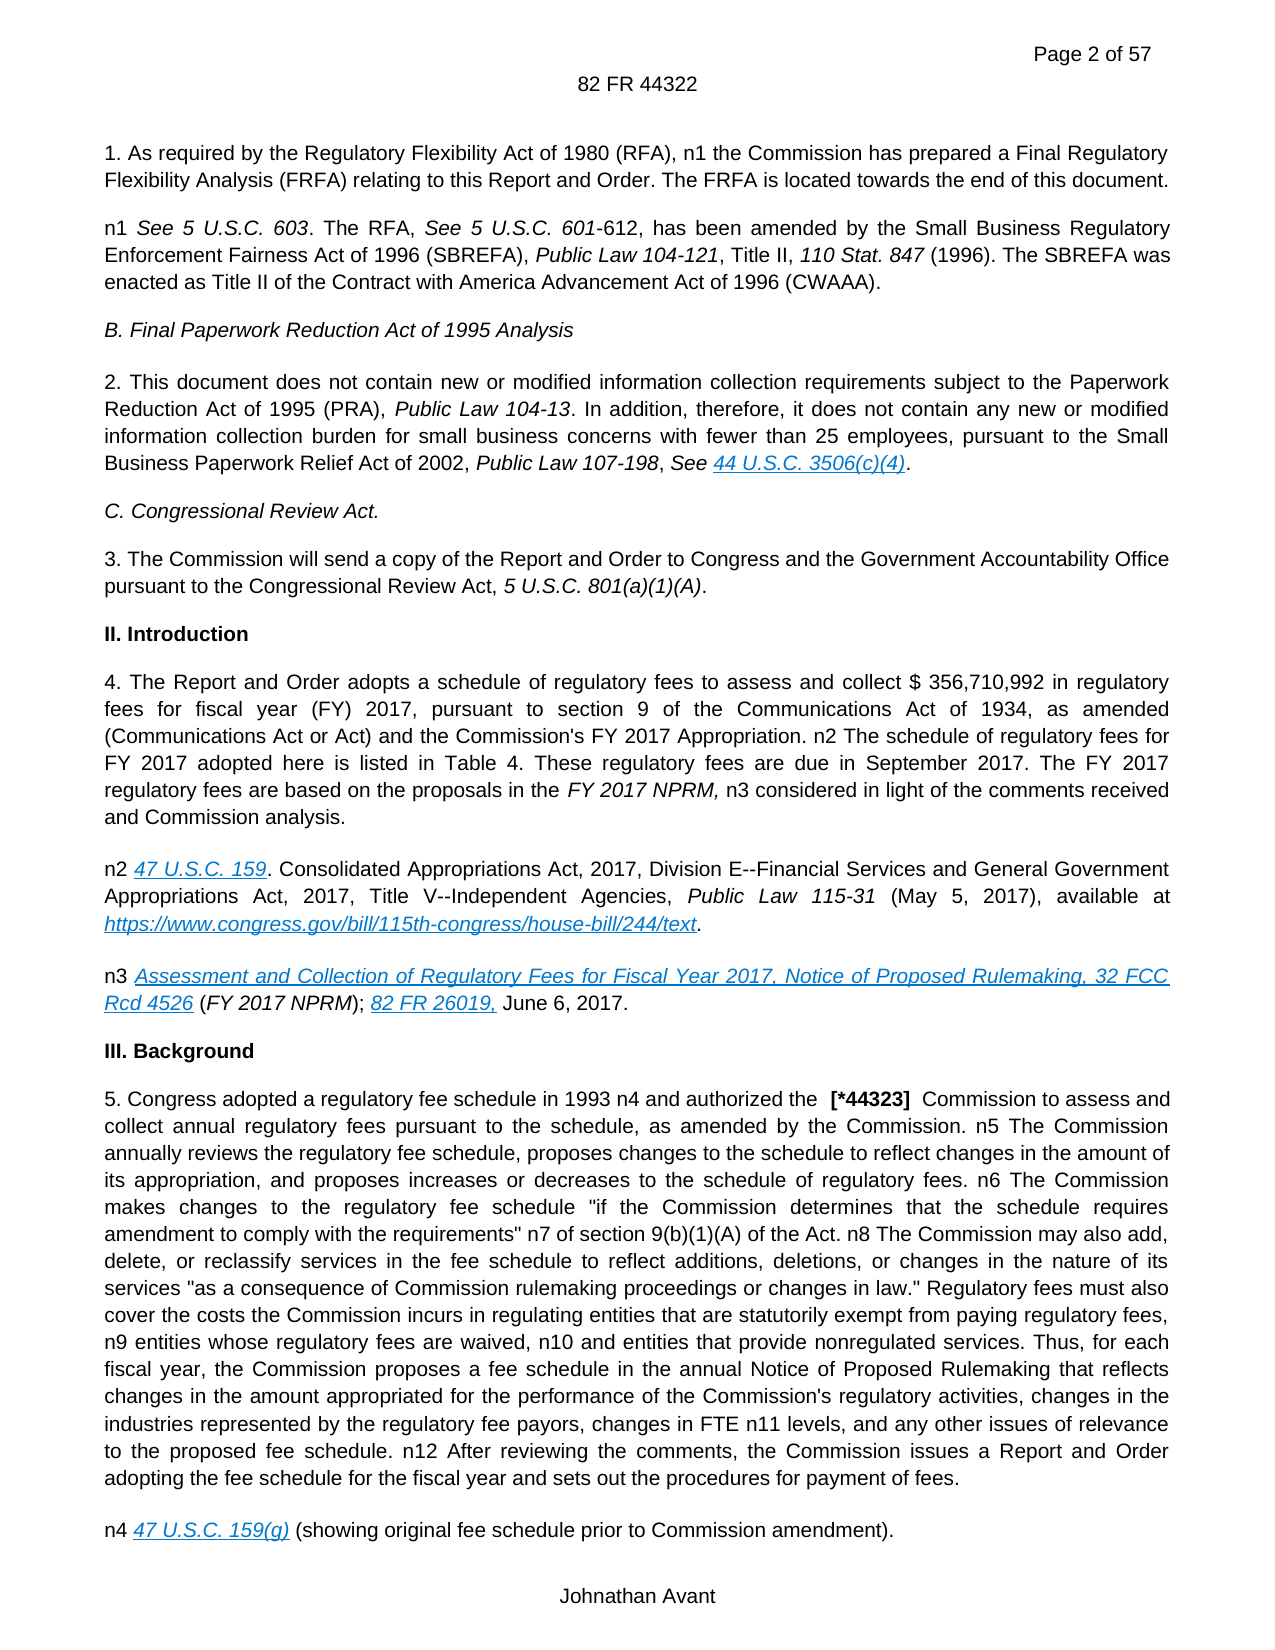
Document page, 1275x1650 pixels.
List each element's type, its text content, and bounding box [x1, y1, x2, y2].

text III. Background [104, 1035, 1171, 1062]
text n1 See 5 U.S.C. 603. The RFA, See 5 U.S.C. 601-612, has been amended by the Small Business Regulatory Enforcement Fairness Act of 1996 (SBREFA), Public Law 104-121, Title II, 110 Stat. 847 (1996). The SBREFA was enacted as Title II of the Contract with America Advancement Act of 1996 (CWAAA). [104, 212, 1171, 294]
text n3 Assessment and Collection of Regulatory Fees for Fiscal Year 2017, Notice of Proposed Rulemaking, 32 FCC Rcd 4526 (FY 2017 NPRM); 82 FR 26019, June 6, 2017. [104, 960, 1171, 1014]
text 2. This document does not contain new or modified information collection requirements subject to the Paperwork Reduction Act of 1995 (PRA), Public Law 104-13. In addition, therefore, it does not contain any new or modified information collection burden for small business concerns with fewer than 25 employees, pursuant to the Small Business Paperwork Relief Act of 2002, Public Law 107-198, See 44 U.S.C. 3506(c)(4). [104, 367, 1171, 475]
text n2 47 U.S.C. 159. Consolidated Appropriations Act, 2017, Division E--Financial Services and General Government Appropriations Act, 2017, Title V--Independent Agencies, Public Law 115-31 (May 5, 2017), available at https://www.congress.gov/bill/115th-congress/house-bill/244/text. [104, 854, 1171, 935]
text C. Congressional Review Act. [104, 496, 1171, 523]
text II. Introduction [104, 619, 1171, 646]
text 4. The Report and Order adopts a schedule of regulatory fees to assess and collect $ 356,710,992 in regulatory fees for fiscal year (FY) 2017, pursuant to section 9 of the Communications Act of 1934, as amended (Communications Act or Act) and the Commission's FY 2017 Appropriation. n2 The schedule of regulatory fees for FY 2017 adopted here is listed in Table 4. These regulatory fees are due in September 2017. The FY 2017 regulatory fees are based on the proposals in the FY 2017 NPRM, n3 considered in light of the comments received and Commission analysis. [104, 667, 1171, 829]
text B. Final Paperwork Reduction Act of 1995 Analysis [104, 314, 1171, 342]
text 5. Congress adopted a regulatory fee schedule in 1993 n4 and authorized the [*44323] Commission to assess and collect annual regulatory fees pursuant to the schedule, as amended by the Commission. n5 The Commission annually reviews the regulatory fee schedule, proposes changes to the schedule to reflect changes in the amount of its appropriation, and proposes increases or decreases to the schedule of regulatory fees. n6 The Commission makes changes to the regulatory fee schedule "if the Commission determines that the schedule requires amendment to comply with the requirements" n7 of section 9(b)(1)(A) of the Act. n8 The Commission may also add, delete, or reclassify services in the fee schedule to reflect additions, deletions, or changes in the nature of its services "as a consequence of Commission rulemaking proceedings or changes in law." Regulatory fees must also cover the costs the Commission incurs in regulating entities that are statutorily exempt from paying regulatory fees, n9 entities whose regulatory fees are waived, n10 and entities that provide nonregulated services. Thus, for each fiscal year, the Commission proposes a fee schedule in the annual Notice of Proposed Rulemaking that reflects changes in the amount appropriated for the performance of the Commission's regulatory activities, changes in the industries represented by the regulatory fee payors, changes in FTE n11 levels, and any other issues of relevance to the proposed fee schedule. n12 After reviewing the comments, the Commission issues a Report and Order adopting the fee schedule for the fiscal year and sets out the procedures for payment of fees. [104, 1083, 1171, 1489]
text 3. The Commission will send a copy of the Report and Order to Congress and the Government Accountability Office pursuant to the Congressional Review Act, 5 U.S.C. 801(a)(1)(A). [104, 544, 1171, 598]
text n4 47 U.S.C. 159(g) (showing original fee schedule prior to Commission amendment). [104, 1514, 1171, 1542]
text 1. As required by the Regulatory Flexibility Act of 1980 (RFA), n1 the Commission has prepared a Final Regulatory Flexibility Analysis (FRFA) relating to this Report and Order. The FRFA is located towards the end of this document. [104, 137, 1171, 192]
